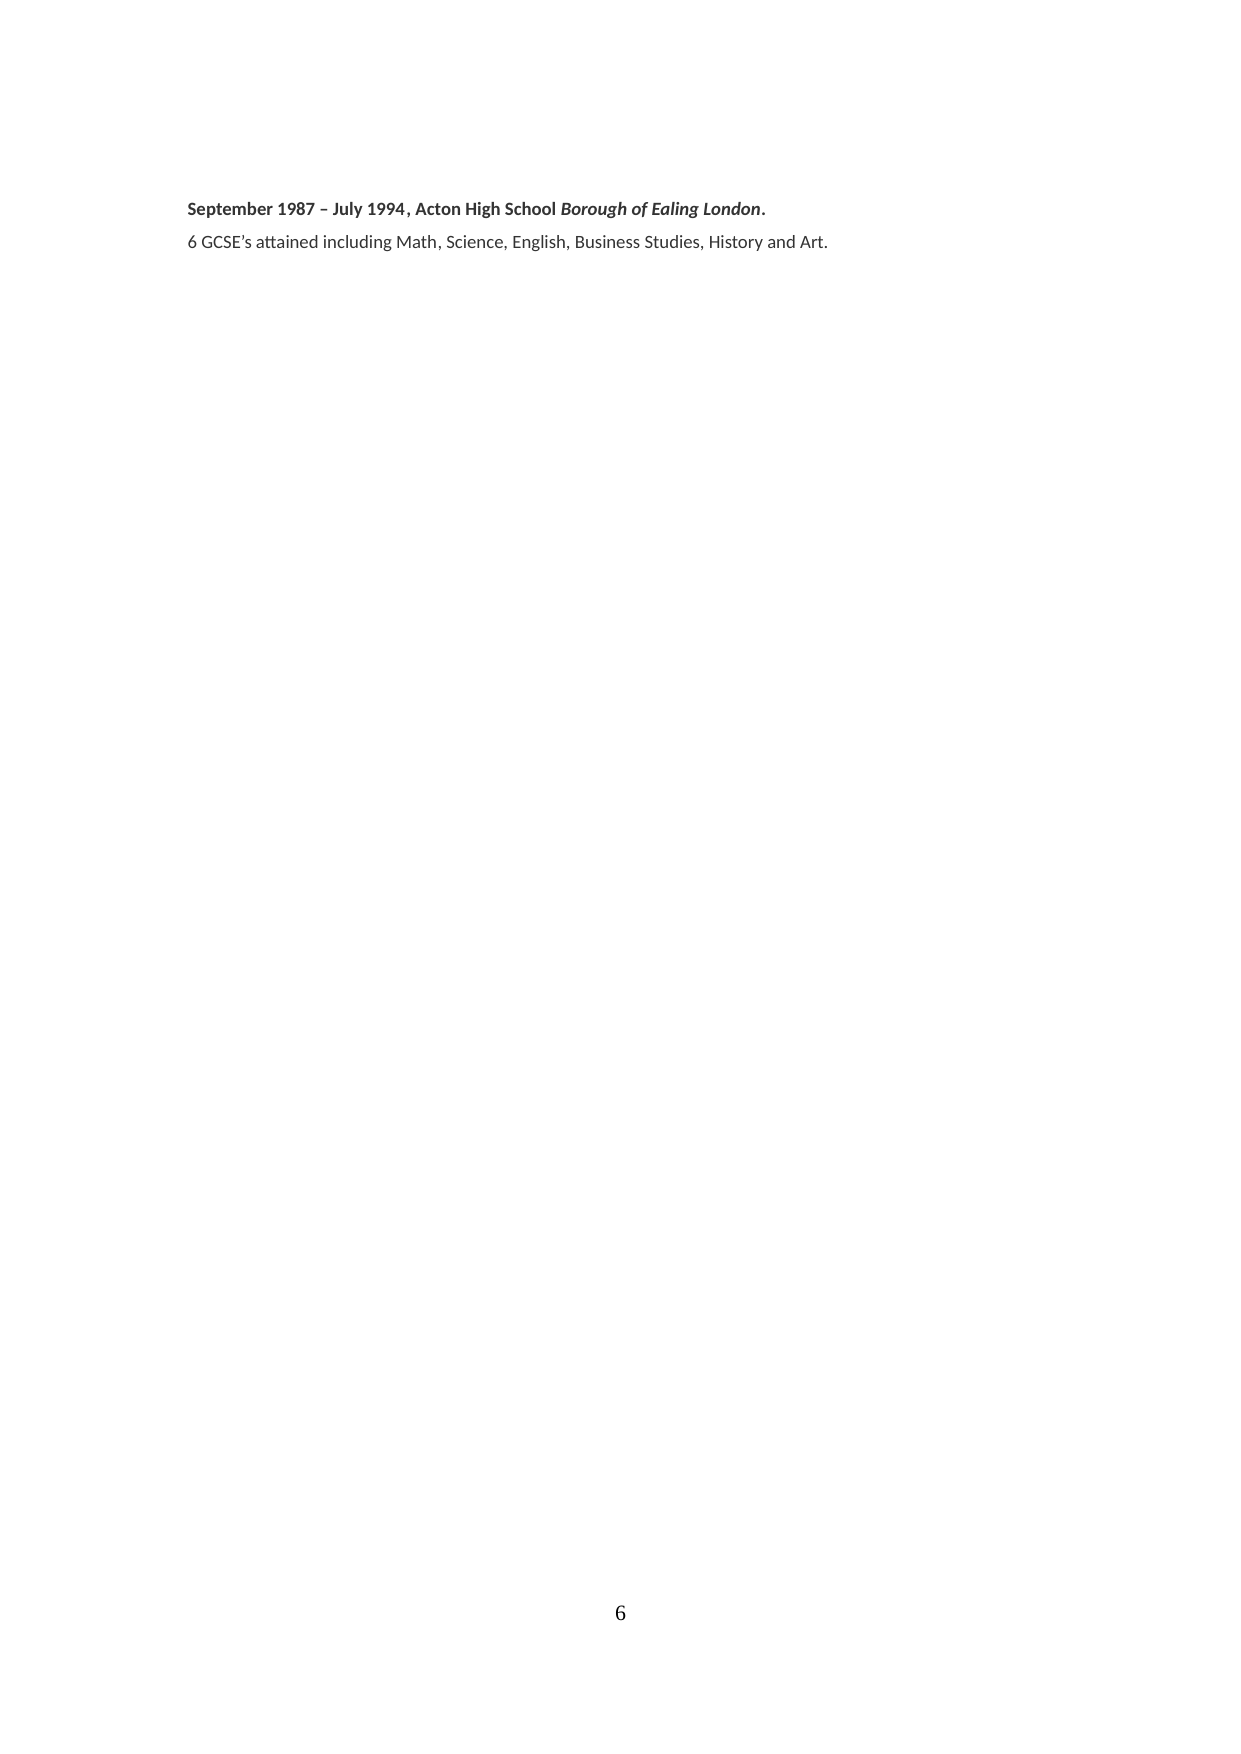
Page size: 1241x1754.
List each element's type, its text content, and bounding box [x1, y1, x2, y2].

text September 1987 – July 1994 , Acton High School Borough of Ealing London. 6 GCSE’s attained including Math, Science, English, Business Studies, History and Art. [187, 193, 1053, 258]
